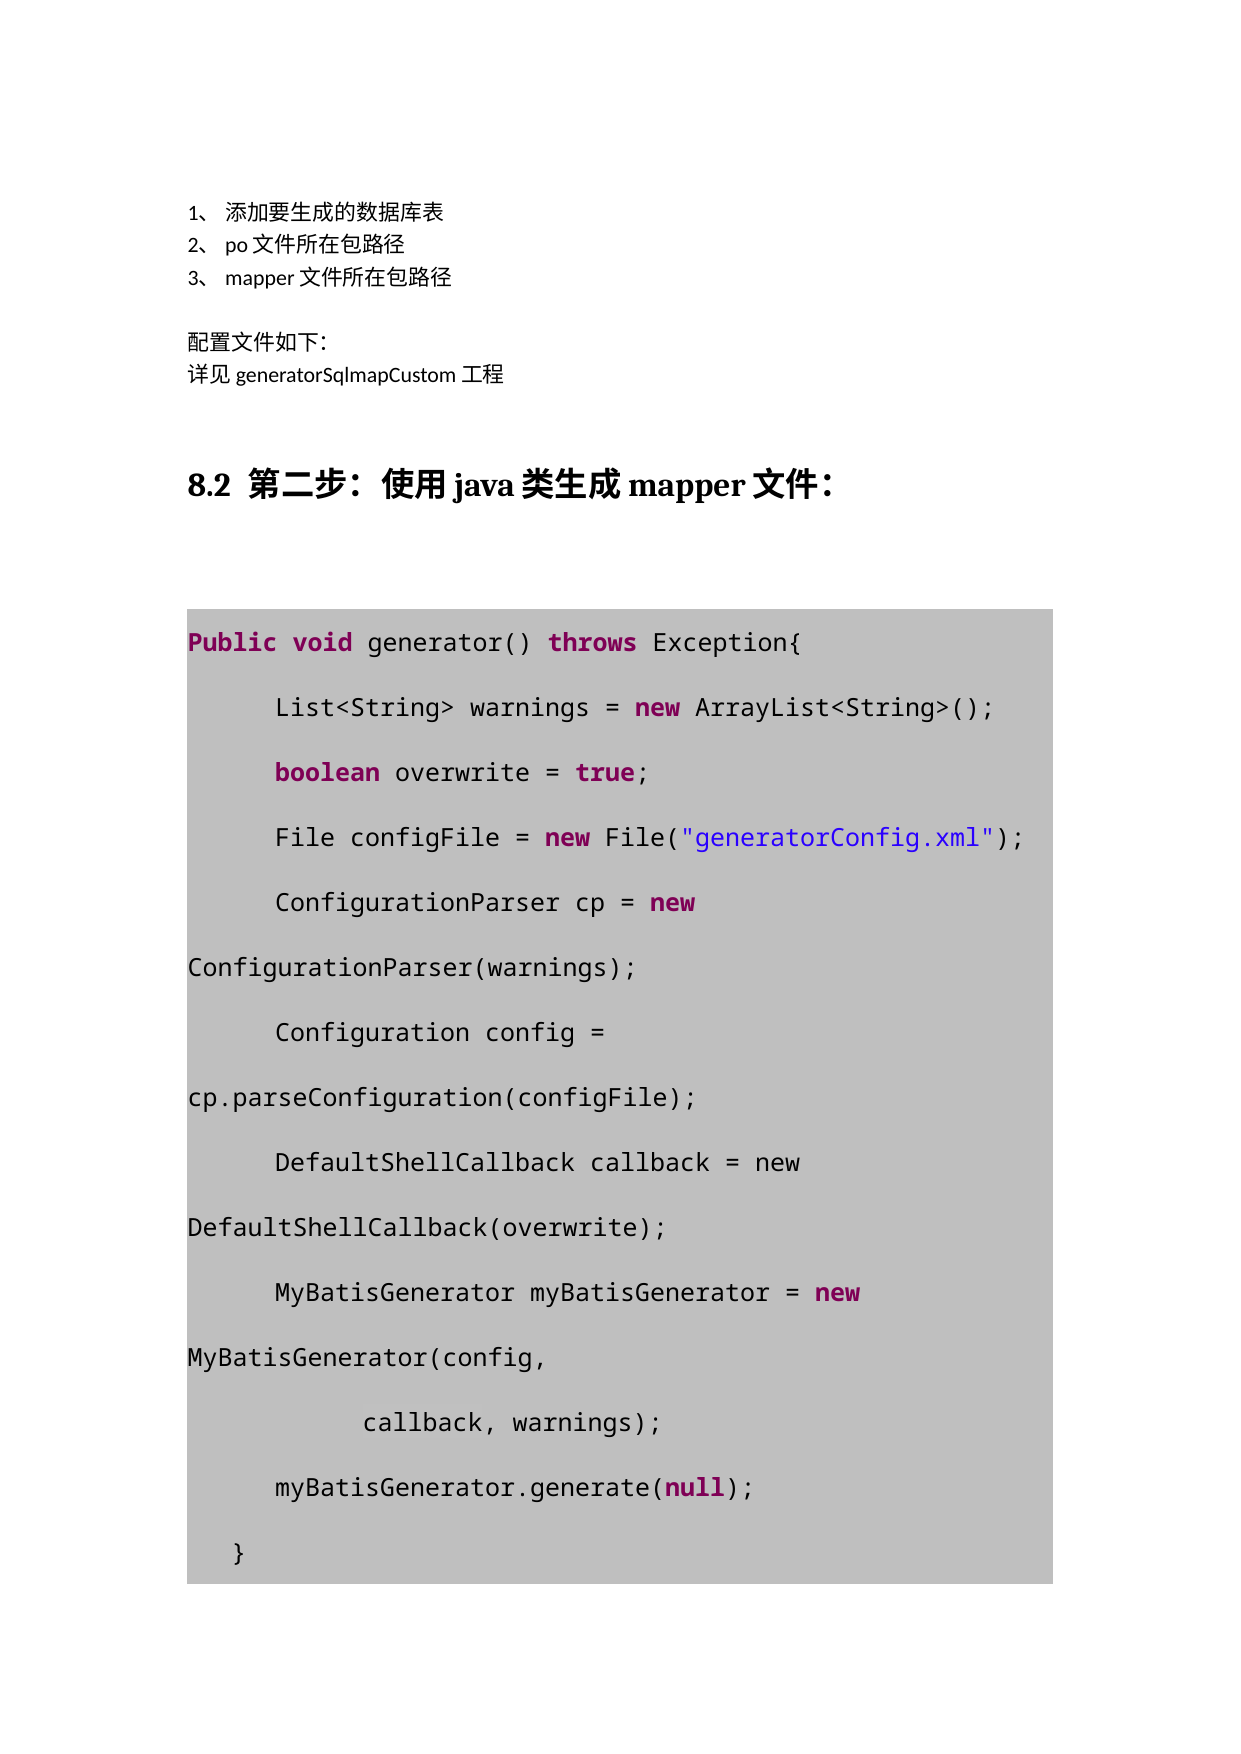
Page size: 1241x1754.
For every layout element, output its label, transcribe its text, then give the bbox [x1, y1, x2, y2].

subtitle 第二步：使用java类生成mapper文件： [187, 449, 1053, 514]
text myBatisGenerator.generate(null); [187, 1454, 1053, 1519]
text List<String> warnings = new ArrayList<String>(); [187, 674, 1053, 739]
text } [187, 1519, 1053, 1584]
text ConfigurationParser cp = new ConfigurationParser(warnings); [187, 869, 1053, 999]
list po文件所在包路径 [187, 227, 1053, 259]
text DefaultShellCallback callback = new DefaultShellCallback(overwrite); [187, 1129, 1053, 1259]
text File configFile = new File("generatorConfig.xml"); [187, 804, 1053, 869]
text Configuration config = cp.parseConfiguration(configFile); [187, 999, 1053, 1129]
text boolean overwrite = true; [187, 739, 1053, 804]
text MyBatisGenerator myBatisGenerator = new MyBatisGenerator(config, [187, 1259, 1053, 1389]
text 配置文件如下： [187, 324, 1053, 357]
text Public void generator() throws Exception{ [187, 609, 1053, 674]
list 添加要生成的数据库表 [187, 194, 1053, 227]
text callback, warnings); [187, 1389, 1053, 1454]
list mapper文件所在包路径 [187, 259, 1053, 292]
text 详见generatorSqlmapCustom工程 [187, 357, 1053, 389]
